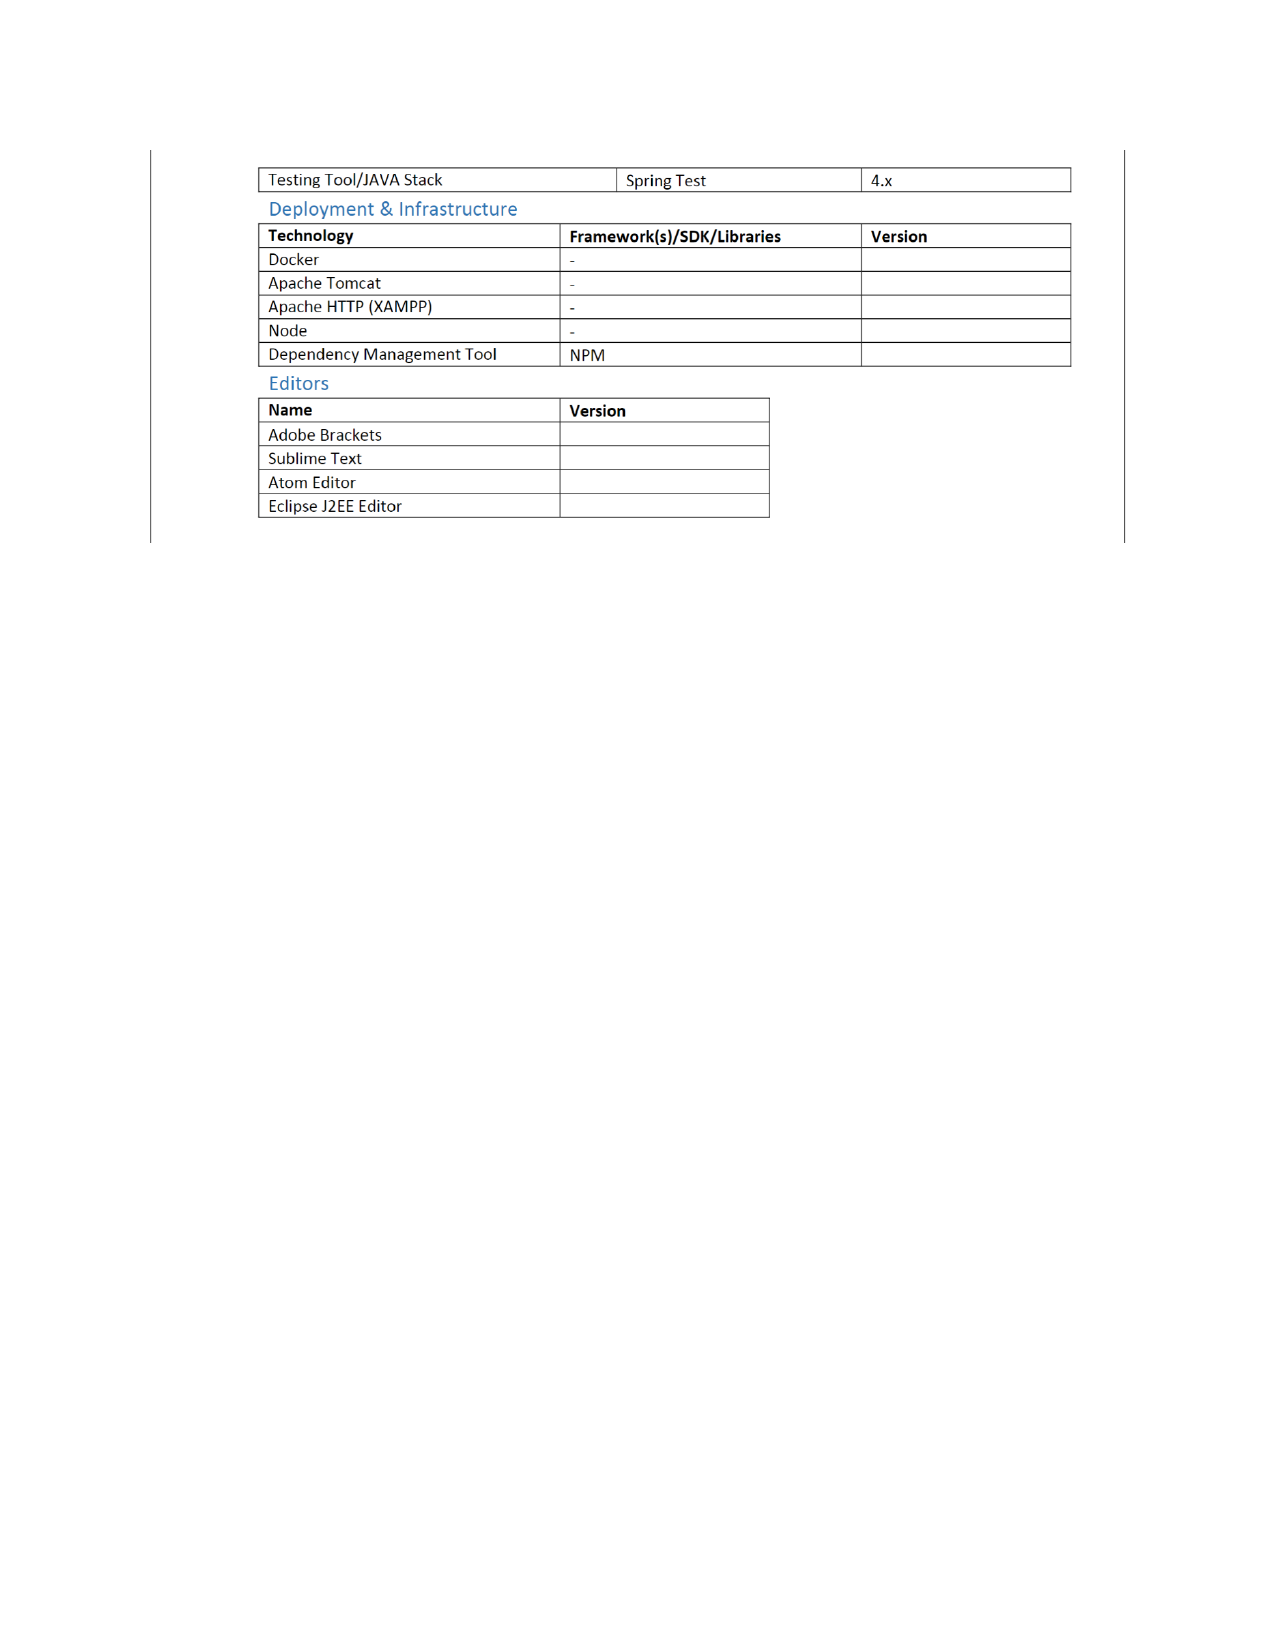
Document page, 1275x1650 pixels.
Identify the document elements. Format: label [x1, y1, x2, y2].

picture [150, 150, 1125, 543]
